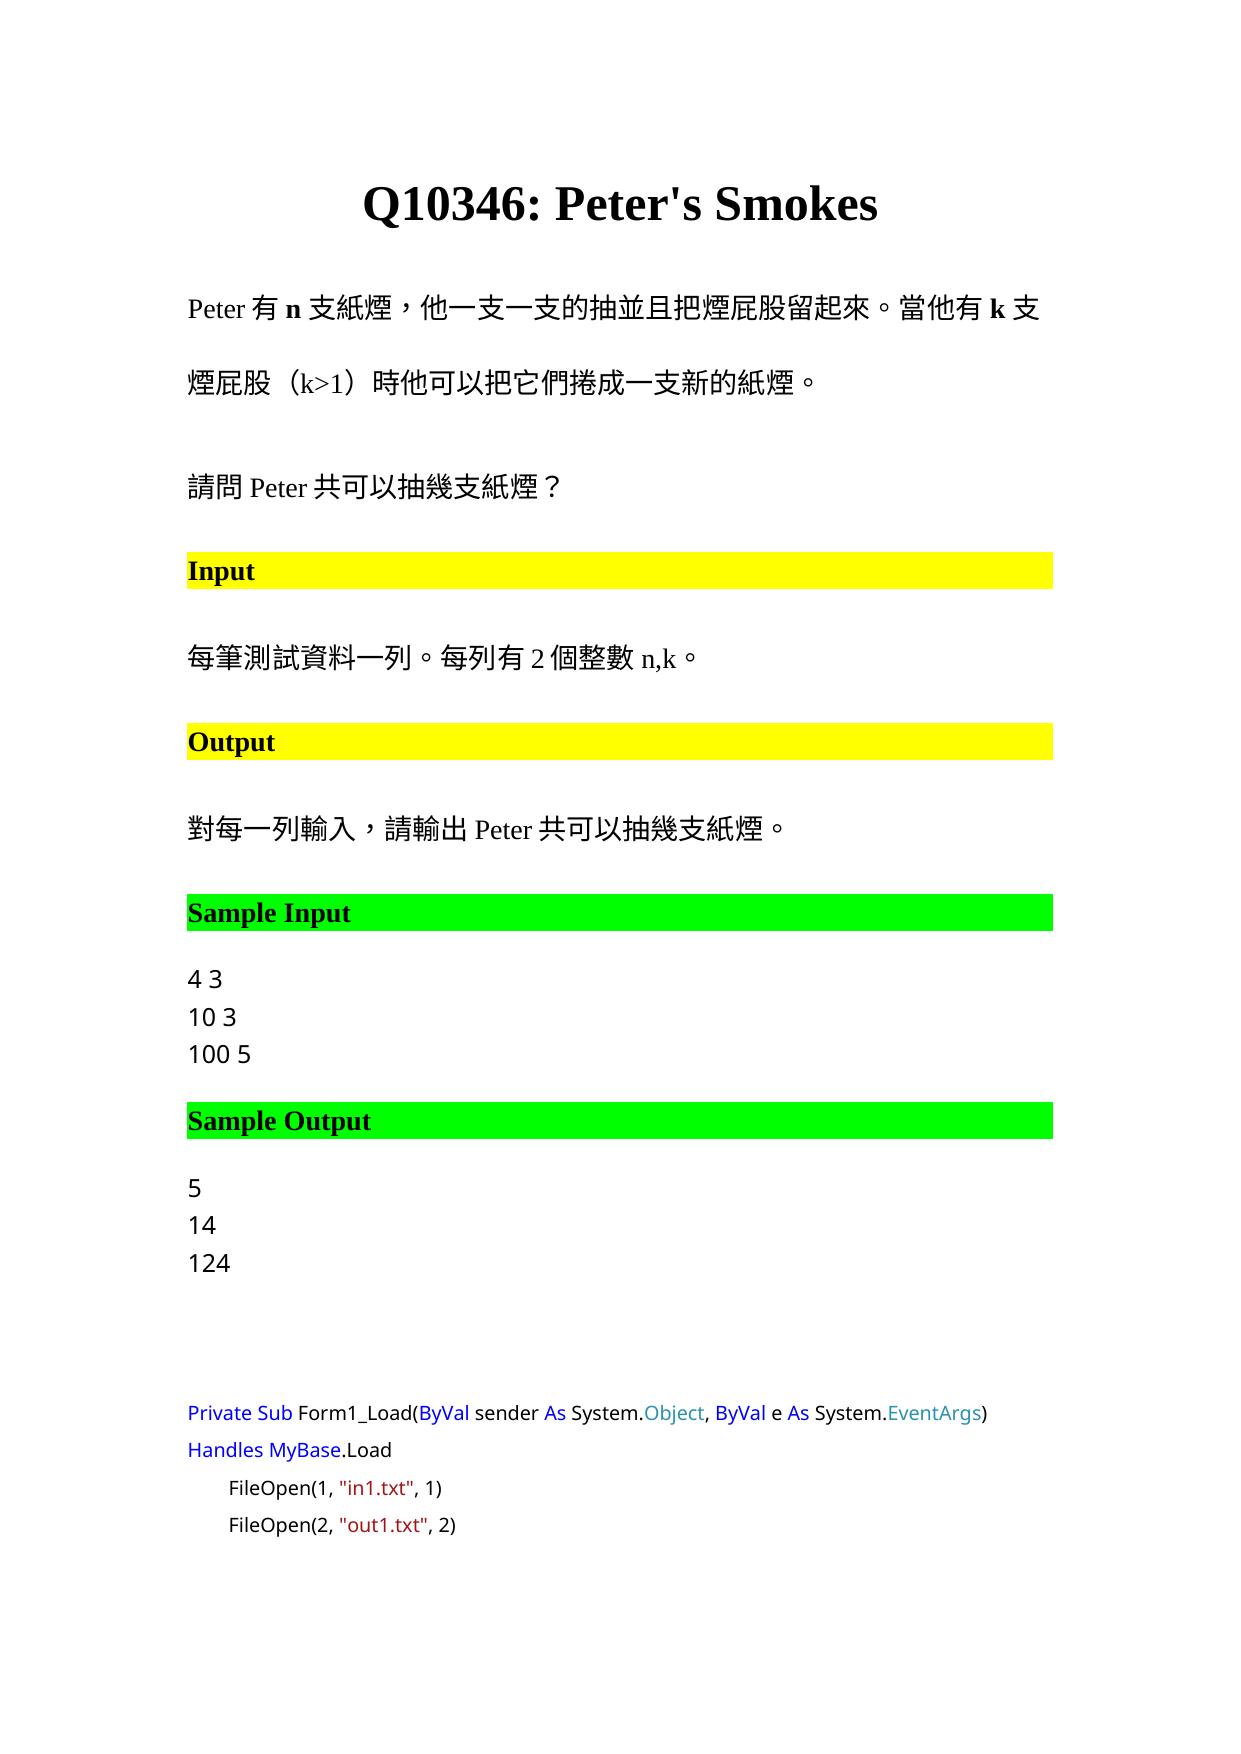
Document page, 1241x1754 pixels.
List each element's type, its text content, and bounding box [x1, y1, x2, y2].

text Private Sub Form1_Load(ByVal sender As System.Object, ByVal e As System.EventArgs) Handles MyBase.Load [187, 1394, 1053, 1469]
text Input [187, 552, 1053, 589]
text 124 [187, 1244, 1053, 1281]
text Peter有 n 支紙煙，他一支一支的抽並且把煙屁股留起來。當他有 k 支煙屁股（k>1）時他可以把它們捲成一支新的紙煙。 [187, 269, 1053, 419]
text 5 [187, 1169, 1053, 1206]
text FileOpen(2, "out1.txt", 2) [187, 1506, 1053, 1544]
text 4 3 [187, 960, 1053, 998]
text 10 3 [187, 998, 1053, 1035]
text 14 [187, 1206, 1053, 1244]
text 請問Peter共可以抽幾支紙煙？ [187, 448, 1053, 523]
text 100 5 [187, 1035, 1053, 1073]
text 每筆測試資料一列。每列有2個整數 n,k。 [187, 619, 1053, 694]
text 對每一列輸入，請輸出Peter共可以抽幾支紙煙。 [187, 789, 1053, 864]
text Output [187, 723, 1053, 760]
text Sample Output [187, 1102, 1053, 1139]
text Q10346: Peter's Smokes [187, 164, 1053, 239]
text Sample Input [187, 894, 1053, 931]
text FileOpen(1, "in1.txt", 1) [187, 1469, 1053, 1506]
